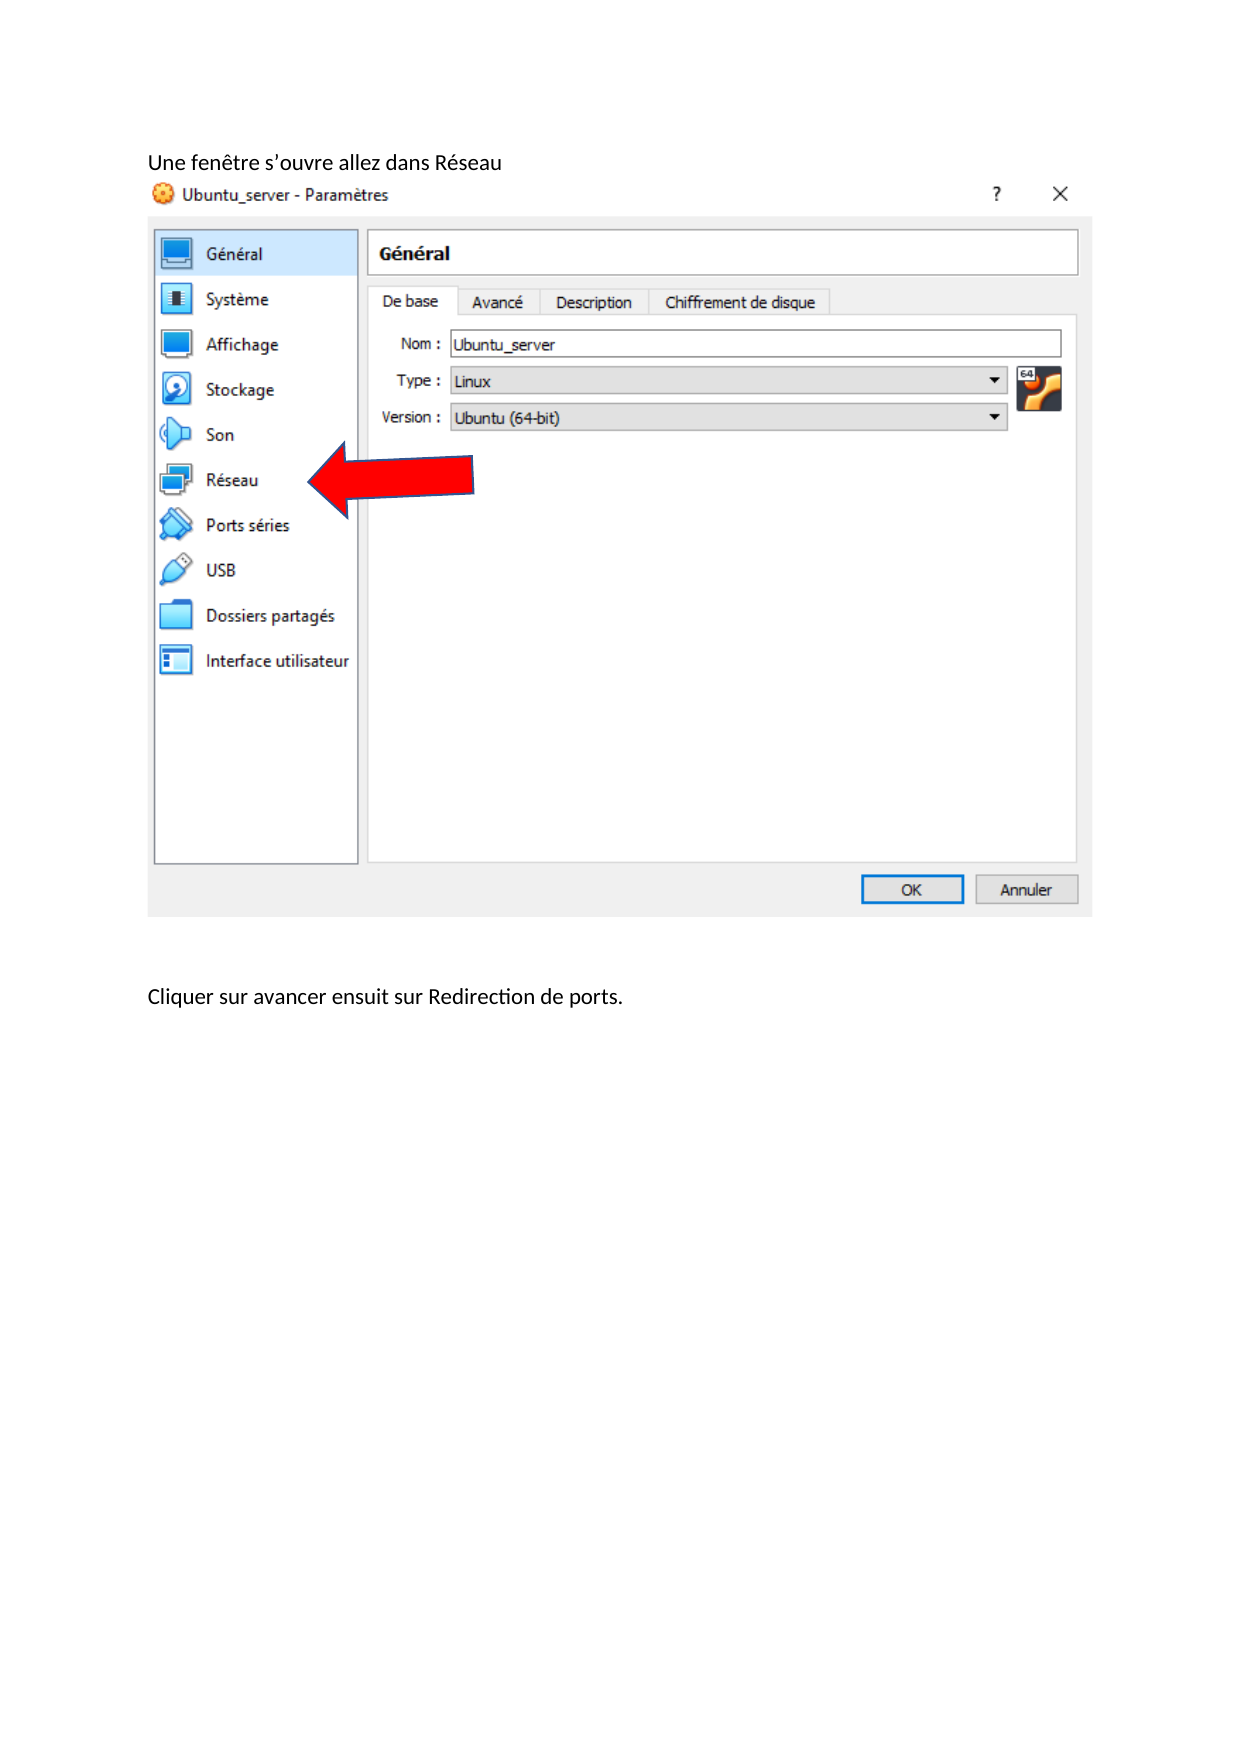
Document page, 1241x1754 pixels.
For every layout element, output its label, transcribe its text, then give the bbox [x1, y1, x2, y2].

text Une fenêtre s’ouvre allez dans Réseau [148, 148, 1093, 177]
picture [147, 177, 1093, 917]
text Cliquer sur avancer ensuit sur Redirection de ports. [148, 982, 1093, 1010]
